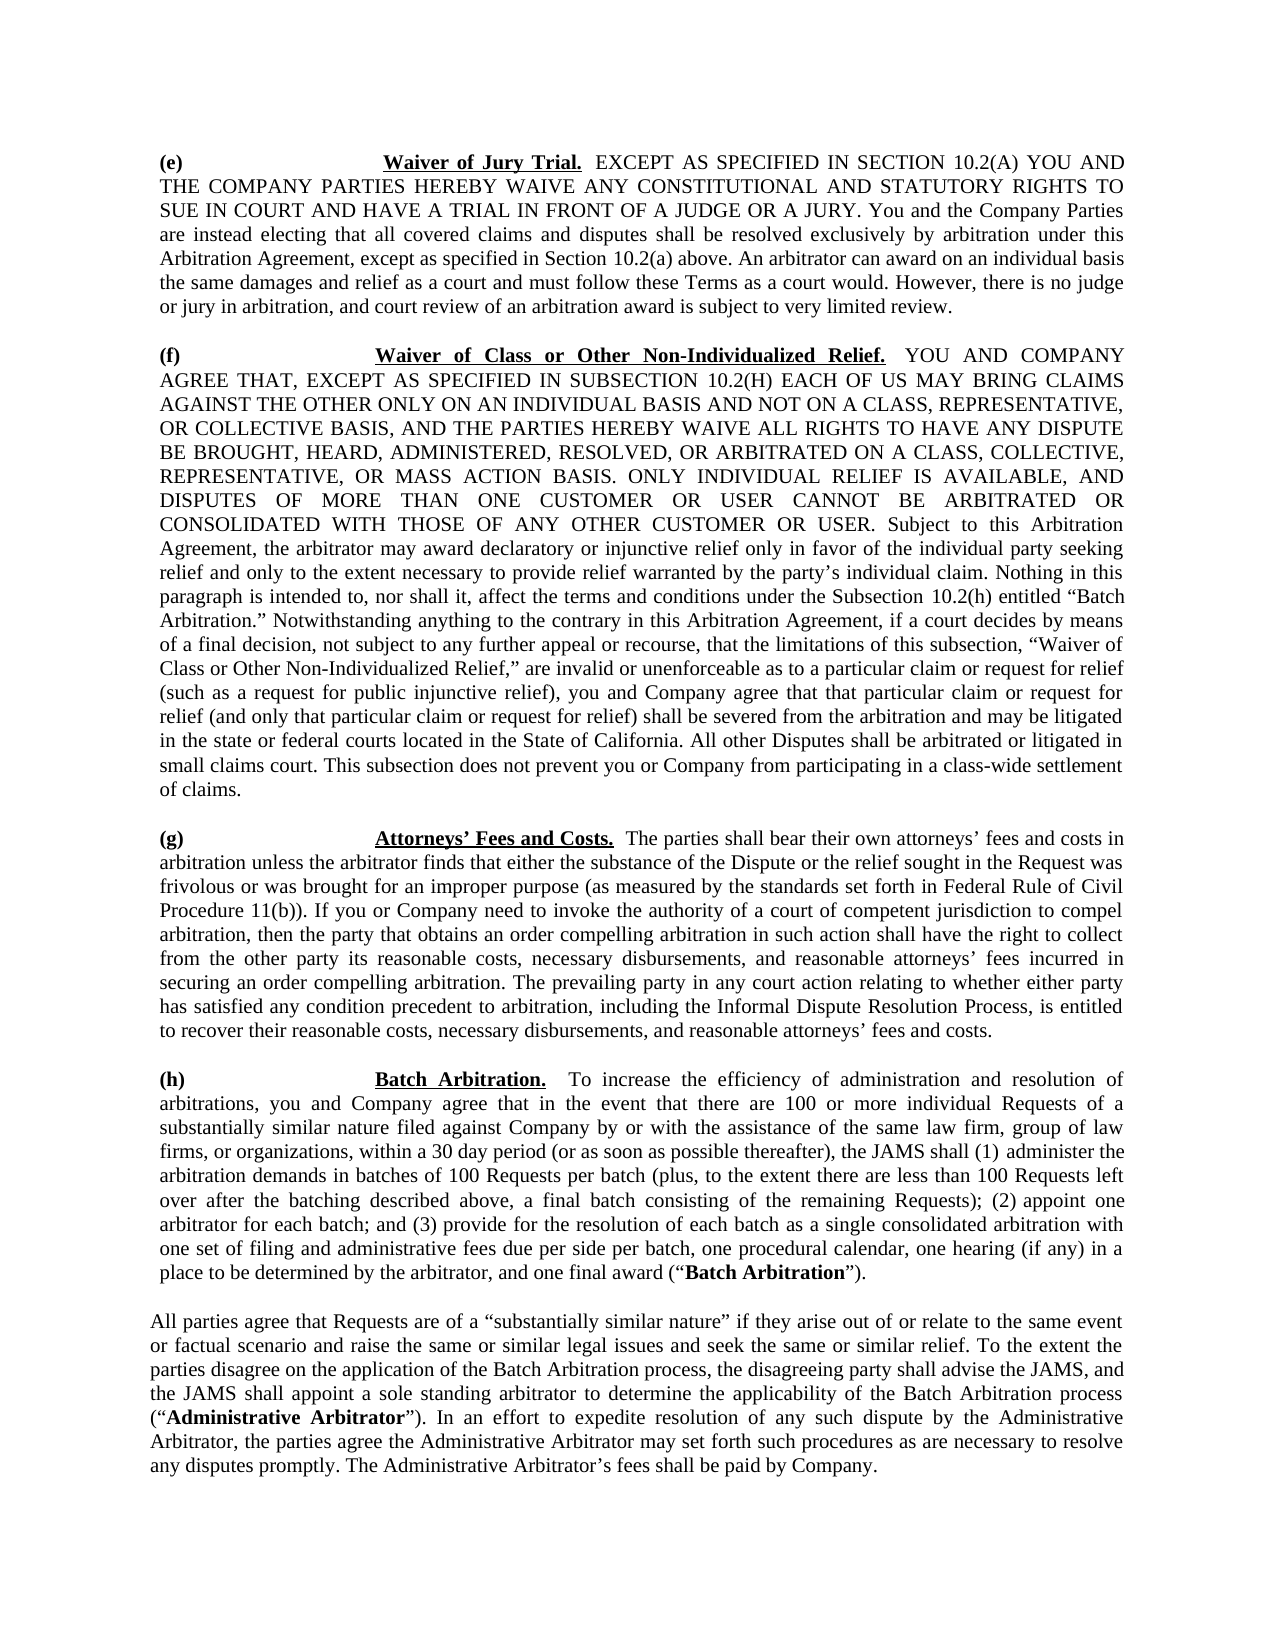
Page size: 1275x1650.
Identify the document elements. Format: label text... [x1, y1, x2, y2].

text Waiver of Class or Other Non-Individualized Relief. YOU AND COMPANY AGREE THAT, EXCEPT AS SPECIFIED IN SUBSECTION 10.2(h) EACH OF US MAY BRING CLAIMS AGAINST THE OTHER ONLY ON AN INDIVIDUAL BASIS AND NOT ON A CLASS, REPRESENTATIVE, OR COLLECTIVE BASIS, AND THE PARTIES HEREBY WAIVE ALL RIGHTS TO HAVE ANY DISPUTE BE BROUGHT, HEARD, ADMINISTERED, RESOLVED, OR ARBITRATED ON A CLASS, COLLECTIVE, REPRESENTATIVE, OR MASS ACTION BASIS. ONLY INDIVIDUAL RELIEF IS AVAILABLE, AND DISPUTES OF MORE THAN ONE CUSTOMER OR USER CANNOT BE ARBITRATED OR CONSOLIDATED WITH THOSE OF ANY OTHER CUSTOMER OR USER. Subject to this Arbitration Agreement, the arbitrator may award declaratory or injunctive relief only in favor of the individual party seeking relief and only to the extent necessary to provide relief warranted by the party’s individual claim. Nothing in this paragraph is intended to, nor shall it, affect the terms and conditions under the Subsection 10.2(h) entitled “Batch Arbitration.” Notwithstanding anything to the contrary in this Arbitration Agreement, if a court decides by means of a final decision, not subject to any further appeal or recourse, that the limitations of this subsection, “Waiver of Class or Other Non-Individualized Relief,” are invalid or unenforceable as to a particular claim or request for relief (such as a request for public injunctive relief), you and Company agree that that particular claim or request for relief (and only that particular claim or request for relief) shall be severed from the arbitration and may be litigated in the state or federal courts located in the State of California. All other Disputes shall be arbitrated or litigated in small claims court. This subsection does not prevent you or Company from participating in a class-wide settlement of claims. [159, 343, 1125, 801]
list All parties agree that Requests are of a “substantially similar nature” if they arise out of or relate to the same event or factual scenario and raise the same or similar legal issues and seek the same or similar relief. To the extent the parties disagree on the application of the Batch Arbitration process, the disagreeing party shall advise the JAMS, and the JAMS shall appoint a sole standing arbitrator to determine the applicability of the Batch Arbitration process (“Administrative Arbitrator”). In an effort to expedite resolution of any such dispute by the Administrative Arbitrator, the parties agree the Administrative Arbitrator may set forth such procedures as are necessary to resolve any disputes promptly. The Administrative Arbitrator’s fees shall be paid by Company. [150, 1309, 1125, 1477]
text Waiver of Jury Trial. EXCEPT AS SPECIFIED in section 10.2(a) YOU AND THE COMPANY PARTIES HEREBY WAIVE ANY CONSTITUTIONAL AND STATUTORY RIGHTS TO SUE IN COURT AND HAVE A TRIAL IN FRONT OF A JUDGE OR A JURY. You and the Company Parties are instead electing that all covered claims and disputes shall be resolved exclusively by arbitration under this Arbitration Agreement, except as specified in Section 10.2(a) above. An arbitrator can award on an individual basis the same damages and relief as a court and must follow these Terms as a court would. However, there is no judge or jury in arbitration, and court review of an arbitration award is subject to very limited review. [159, 150, 1125, 318]
text Batch Arbitration. To increase the efficiency of administration and resolution of arbitrations, you and Company agree that in the event that there are 100 or more individual Requests of a substantially similar nature filed against Company by or with the assistance of the same law firm, group of law firms, or organizations, within a 30 day period (or as soon as possible thereafter), the JAMS shall (1) administer the arbitration demands in batches of 100 Requests per batch (plus, to the extent there are less than 100 Requests left over after the batching described above, a final batch consisting of the remaining Requests); (2) appoint one arbitrator for each batch; and (3) provide for the resolution of each batch as a single consolidated arbitration with one set of filing and administrative fees due per side per batch, one procedural calendar, one hearing (if any) in a place to be determined by the arbitrator, and one final award (“Batch Arbitration”). [159, 1067, 1125, 1284]
text Attorneys’ Fees and Costs. The parties shall bear their own attorneys’ fees and costs in arbitration unless the arbitrator finds that either the substance of the Dispute or the relief sought in the Request was frivolous or was brought for an improper purpose (as measured by the standards set forth in Federal Rule of Civil Procedure 11(b)). If you or Company need to invoke the authority of a court of competent jurisdiction to compel arbitration, then the party that obtains an order compelling arbitration in such action shall have the right to collect from the other party its reasonable costs, necessary disbursements, and reasonable attorneys’ fees incurred in securing an order compelling arbitration. The prevailing party in any court action relating to whether either party has satisfied any condition precedent to arbitration, including the Informal Dispute Resolution Process, is entitled to recover their reasonable costs, necessary disbursements, and reasonable attorneys’ fees and costs. [159, 826, 1125, 1042]
